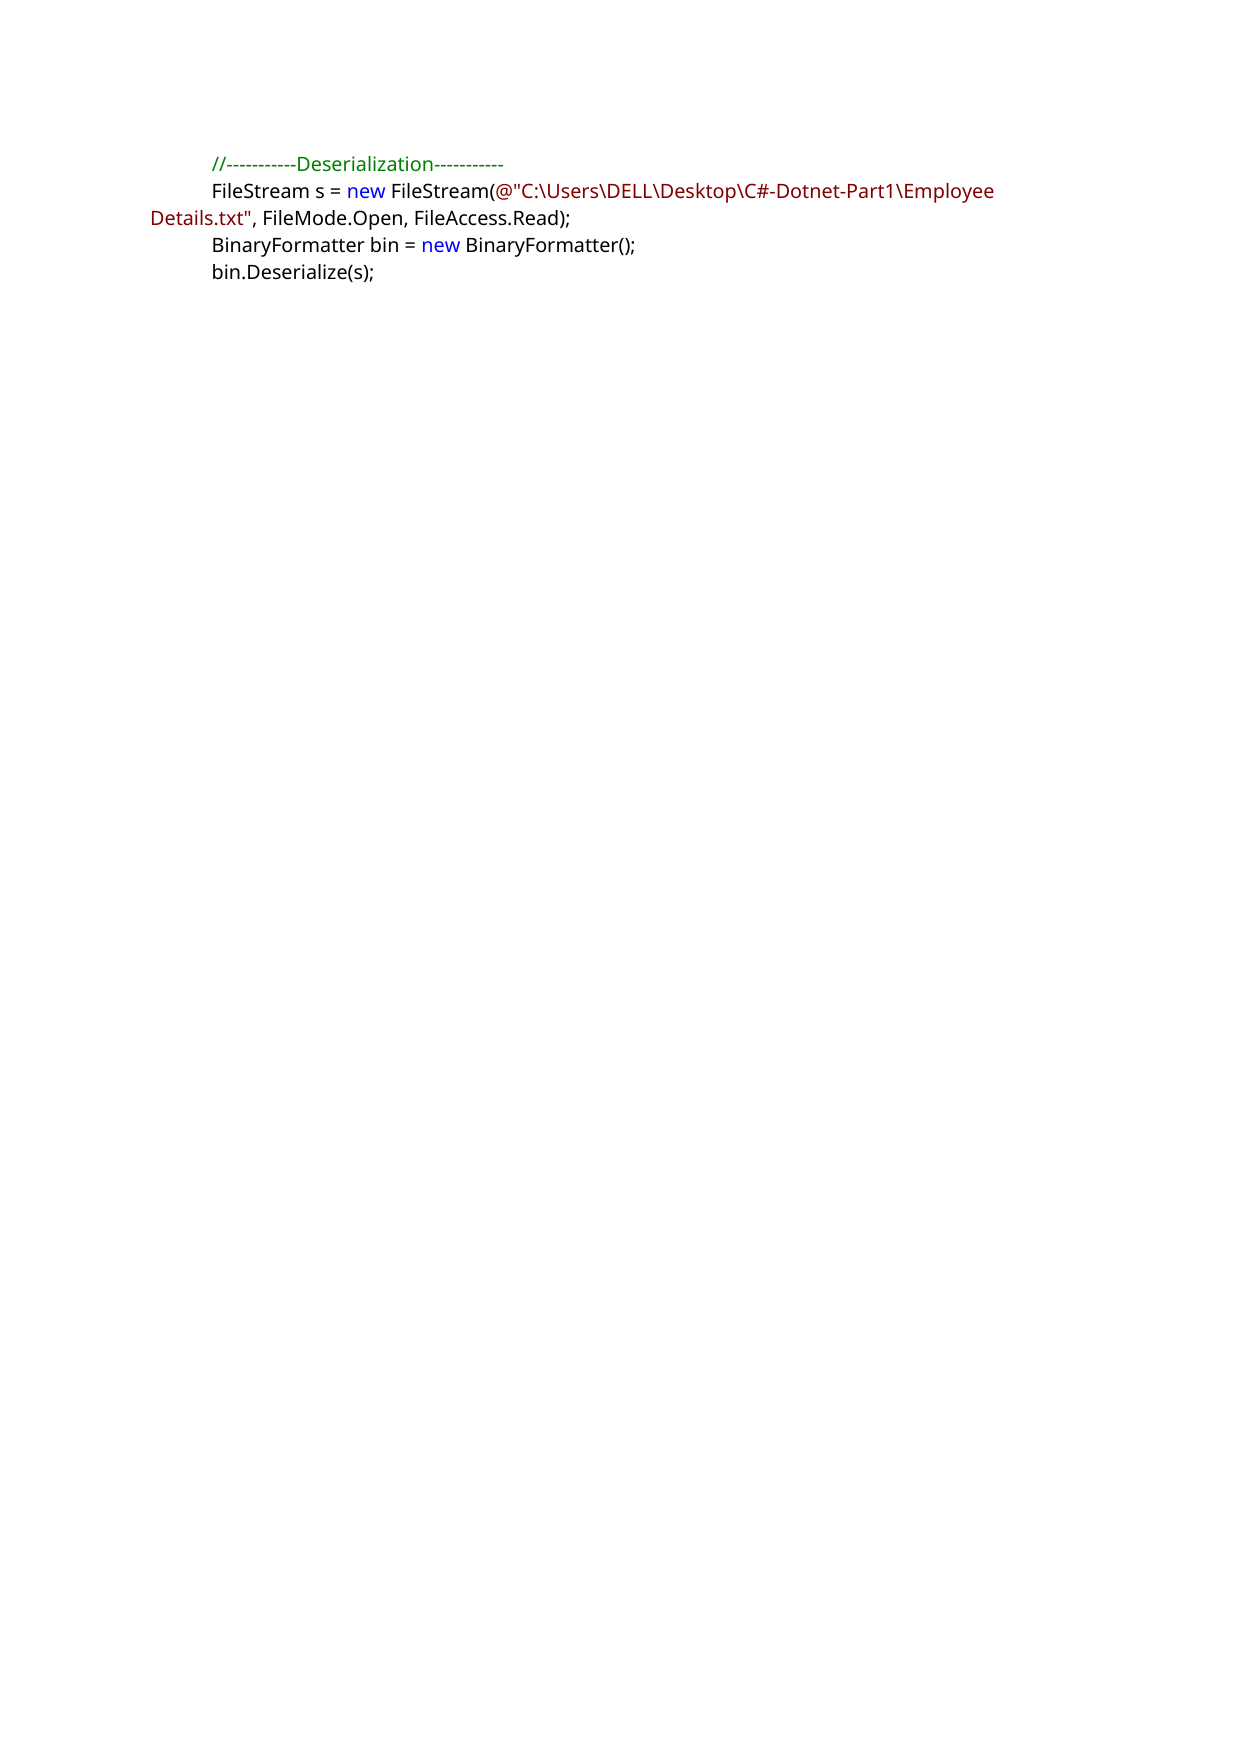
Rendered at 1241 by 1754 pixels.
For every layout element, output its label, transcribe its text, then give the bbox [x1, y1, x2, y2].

text bin.Deserialize(s); [150, 258, 1090, 285]
text BinaryFormatter bin = new BinaryFormatter(); [150, 231, 1090, 258]
text FileStream s = new FileStream(@"C:\Users\DELL\Desktop\C#-Dotnet-Part1\Employee Details.txt", FileMode.Open, FileAccess.Read); [150, 177, 1090, 231]
text //-----------Deserialization----------- [150, 150, 1090, 177]
